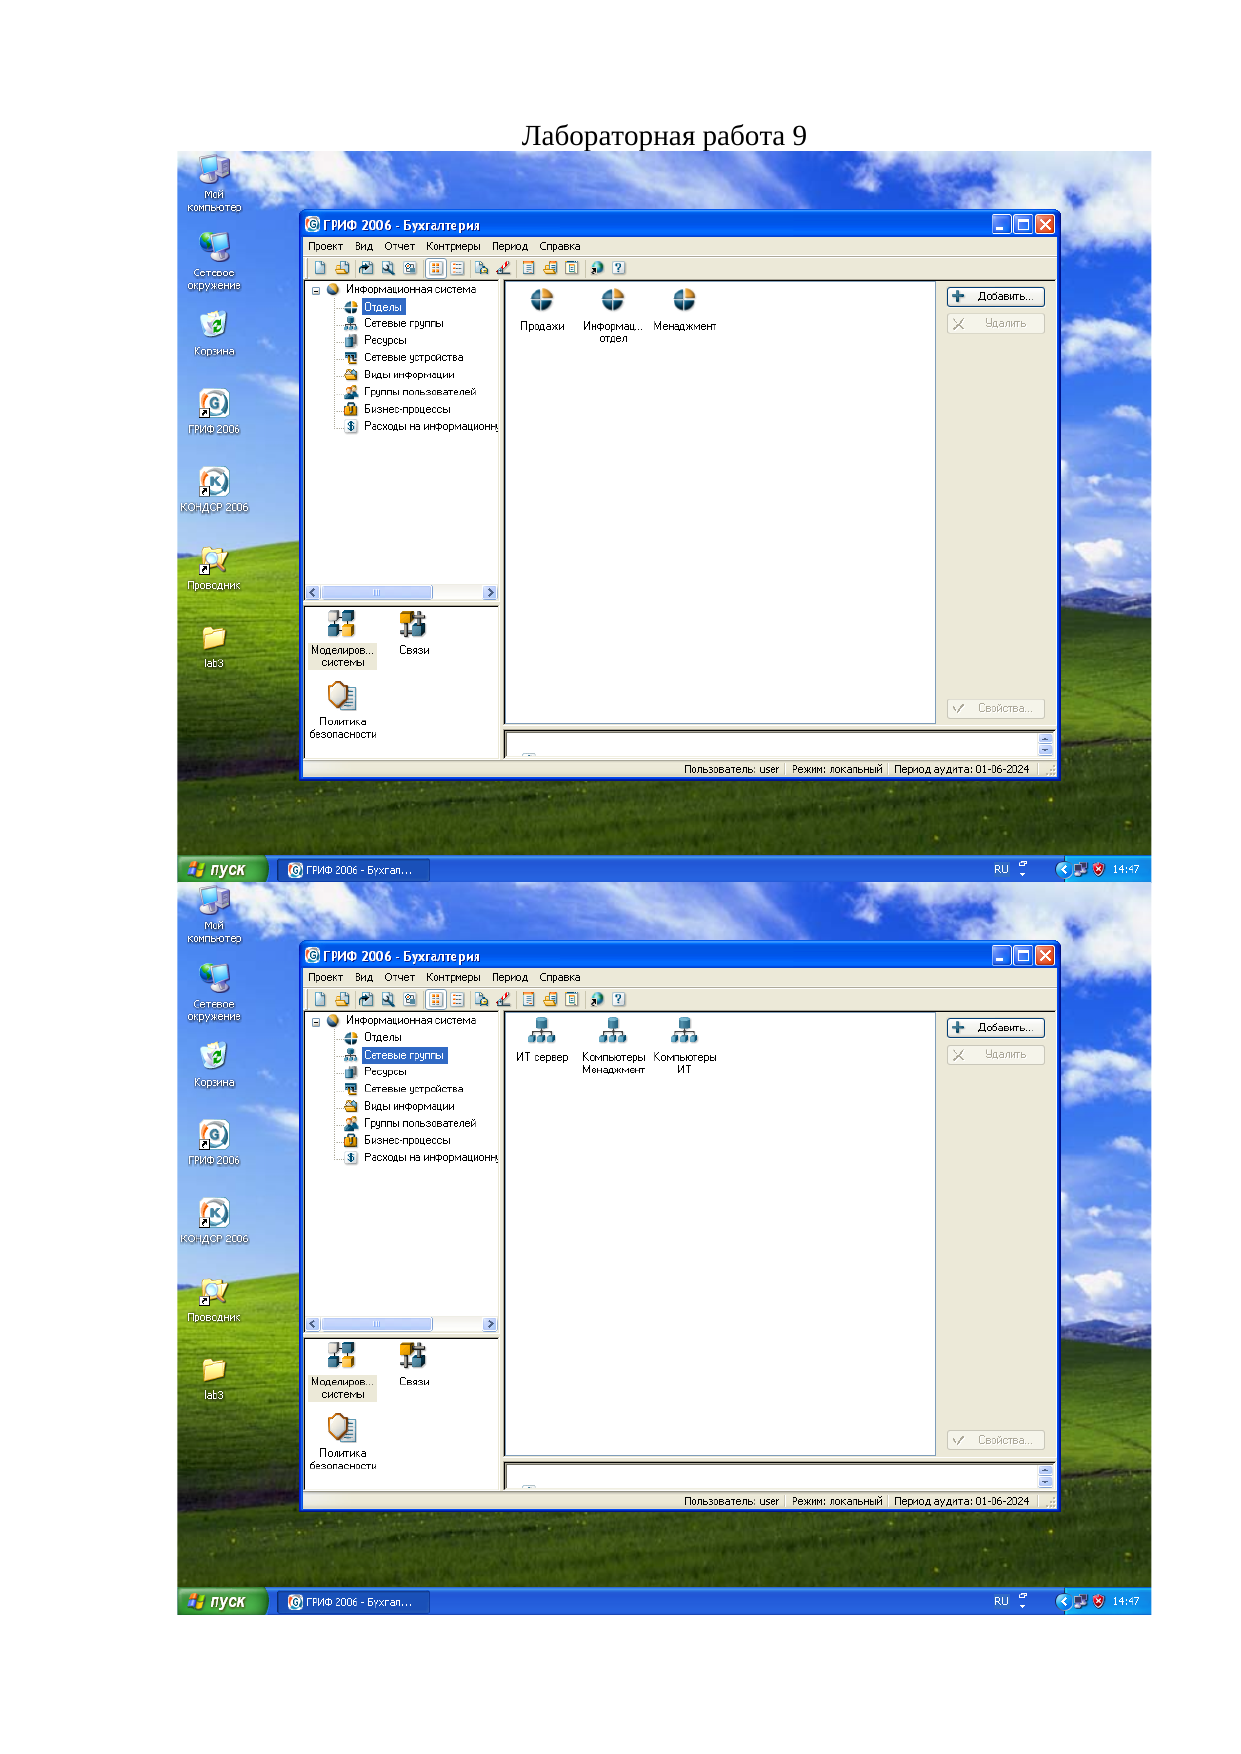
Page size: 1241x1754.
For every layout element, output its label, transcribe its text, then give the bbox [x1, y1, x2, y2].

text Лабораторная работа 9 [179, 118, 1149, 151]
picture [177, 151, 1152, 1615]
